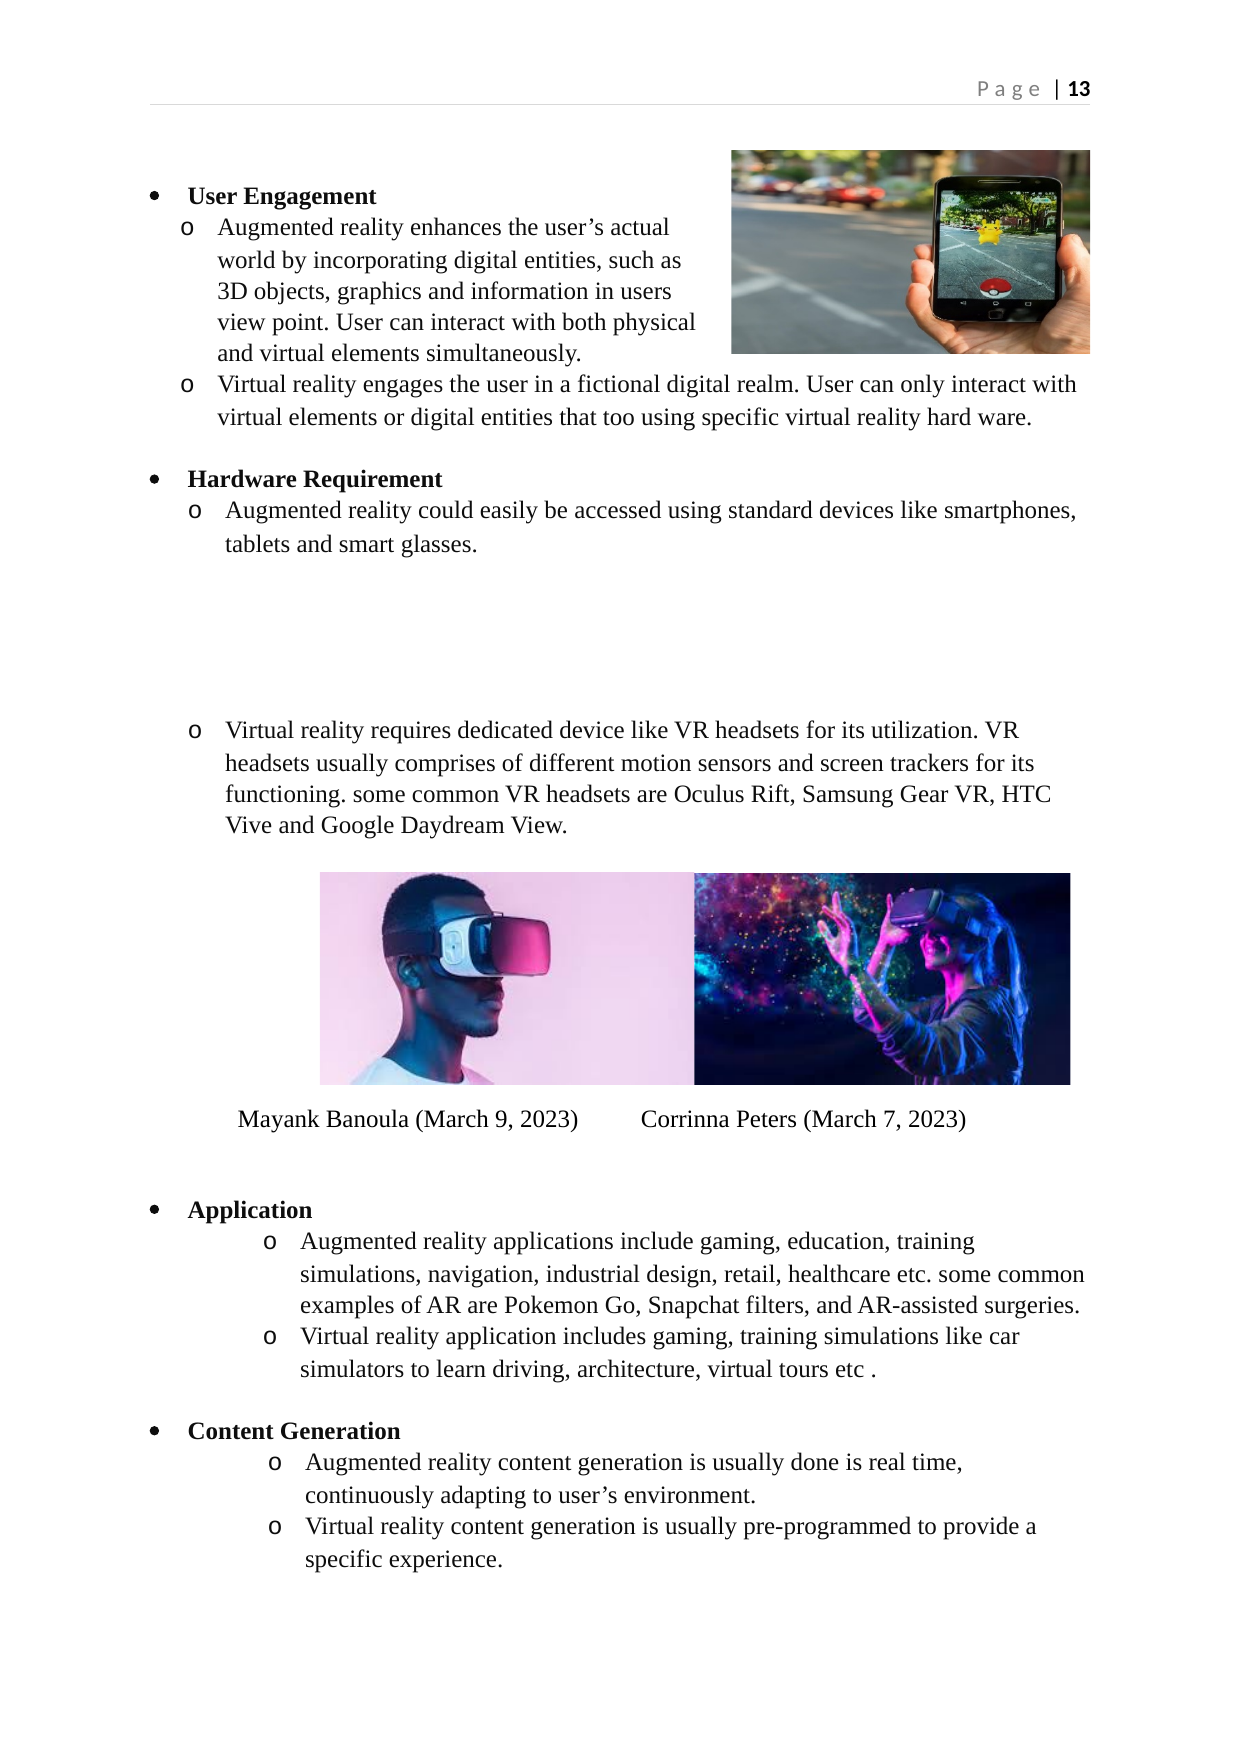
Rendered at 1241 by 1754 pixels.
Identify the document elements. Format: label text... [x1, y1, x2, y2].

list Virtual reality requires dedicated device like VR headsets for its utilization. VR headsets usually comprises of different motion sensors and screen trackers for its functioning. some common VR headsets are Oculus Rift, Samsung Gear VR, HTC Vive and Google Daydream View. [187, 715, 1090, 839]
list Augmented reality could easily be accessed using standard devices like smartphones, tablets and smart glasses. [187, 496, 1090, 557]
list Hardware Requirement [150, 464, 1090, 493]
picture [319, 872, 1071, 1085]
text Mayank Banoula (March 9, 2023) Corrinna Peters (March 7, 2023) [225, 1104, 1090, 1133]
list User Engagement [150, 181, 731, 210]
picture [731, 150, 1091, 354]
list Augmented reality enhances the user’s actual world by incorporating digital entities, such as 3D objects, graphics and information in users view point. User can interact with both physical and virtual elements simultaneously. [179, 212, 1090, 367]
list Virtual reality application includes gaming, training simulations like car simulators to learn driving, architecture, virtual tours etc . [262, 1321, 1090, 1383]
list Augmented reality applications include gaming, education, training simulations, navigation, industrial design, retail, healthcare etc. some common examples of AR are Pokemon Go, Snapchat filters, and AR-assisted surgeries. [262, 1226, 1090, 1319]
list Augmented reality content generation is usually done is real time, continuously adapting to user’s environment. [267, 1447, 1090, 1509]
list Virtual reality engages the user in a fictional digital realm. User can only interact with virtual elements or digital entities that too using specific virtual reality hard ware. [179, 369, 1090, 431]
list Application [150, 1195, 1090, 1223]
list Content Generation [150, 1416, 1090, 1445]
list Virtual reality content generation is usually pre-programmed to provide a specific experience. [267, 1511, 1090, 1573]
